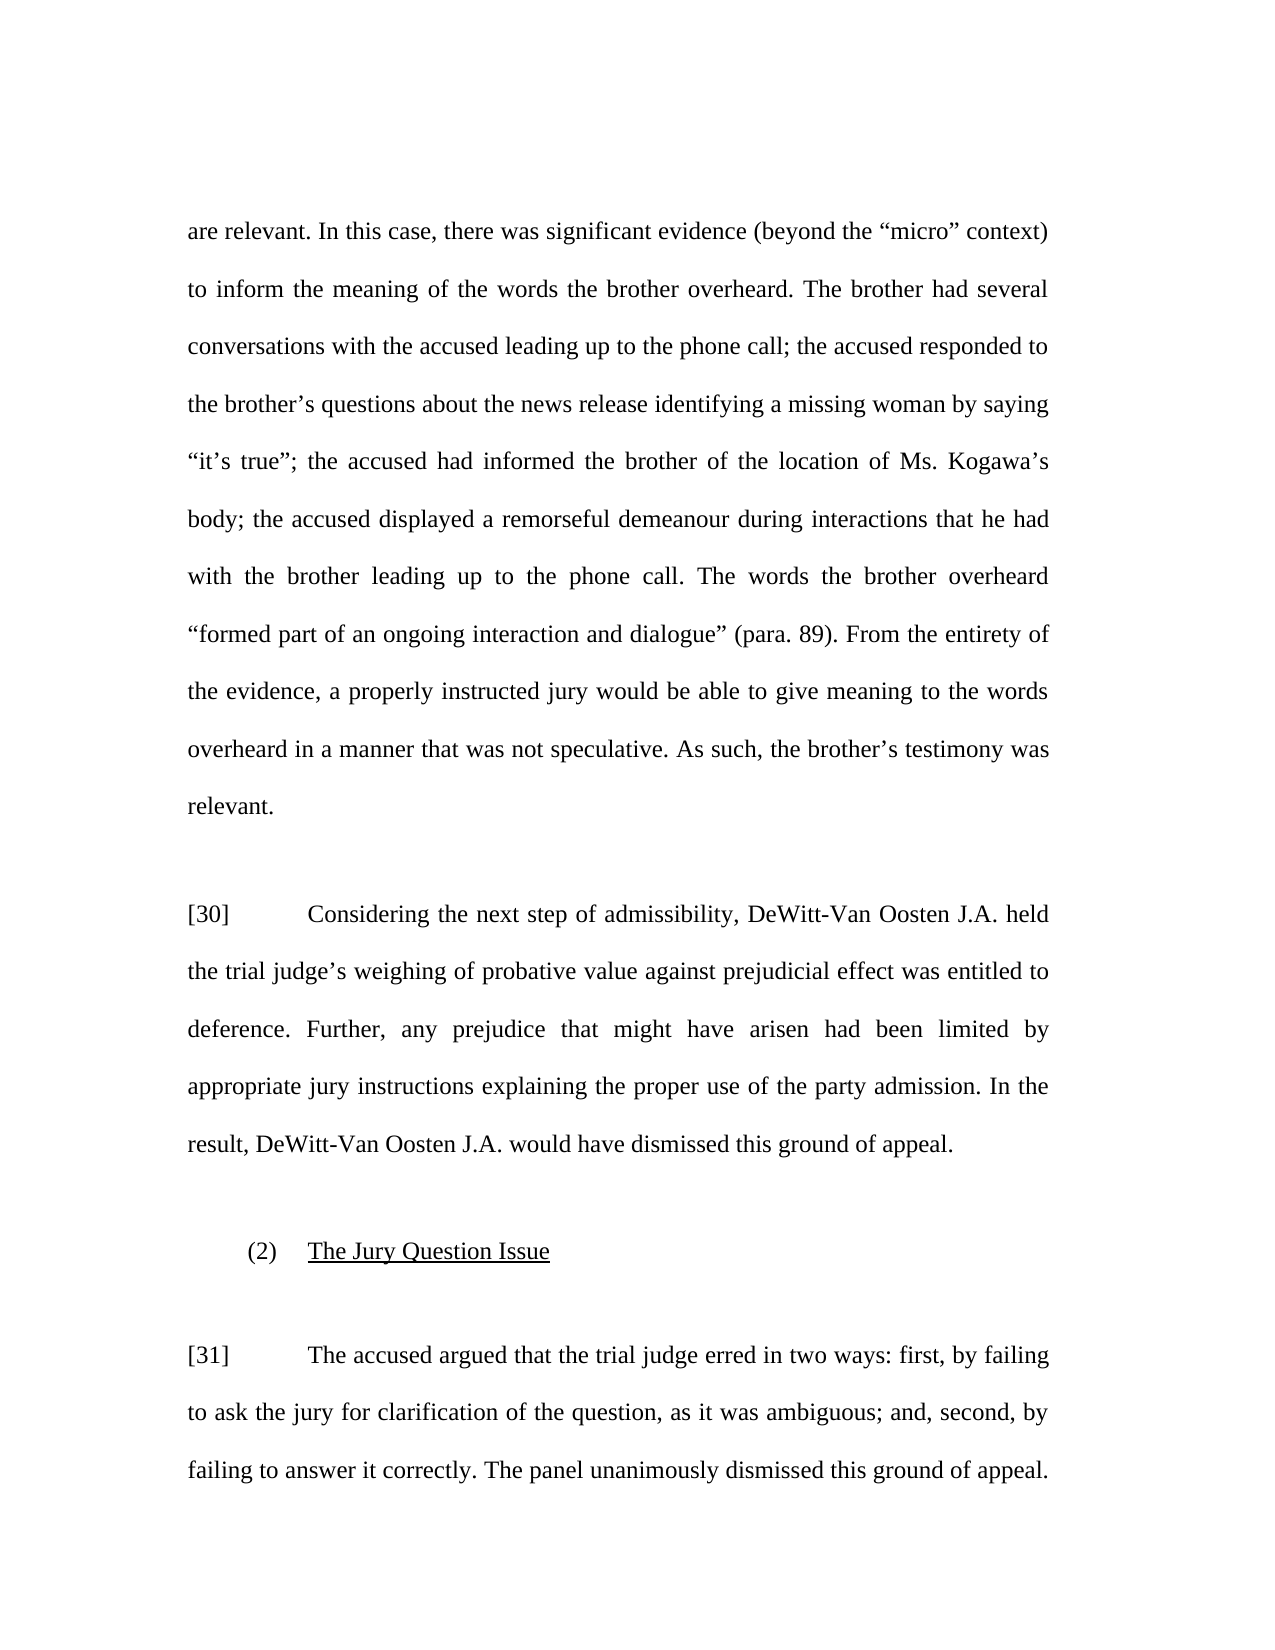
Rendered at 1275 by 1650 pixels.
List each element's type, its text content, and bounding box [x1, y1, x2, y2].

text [187, 216, 1050, 820]
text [187, 1340, 1050, 1484]
title The Jury Question Issue [247, 1236, 1050, 1265]
text Considering the next step of admissibility, DeWitt-Van Oosten J.A. held the trial judge’s weighing of probative value against prejudicial effect was entitled to deference. Further, any prejudice that might have arisen had been limited by appropriate jury instructions explaining the proper use of the party admission. In the result, DeWitt-Van Oosten J.A. would have dismissed this ground of appeal. [187, 899, 1050, 1157]
